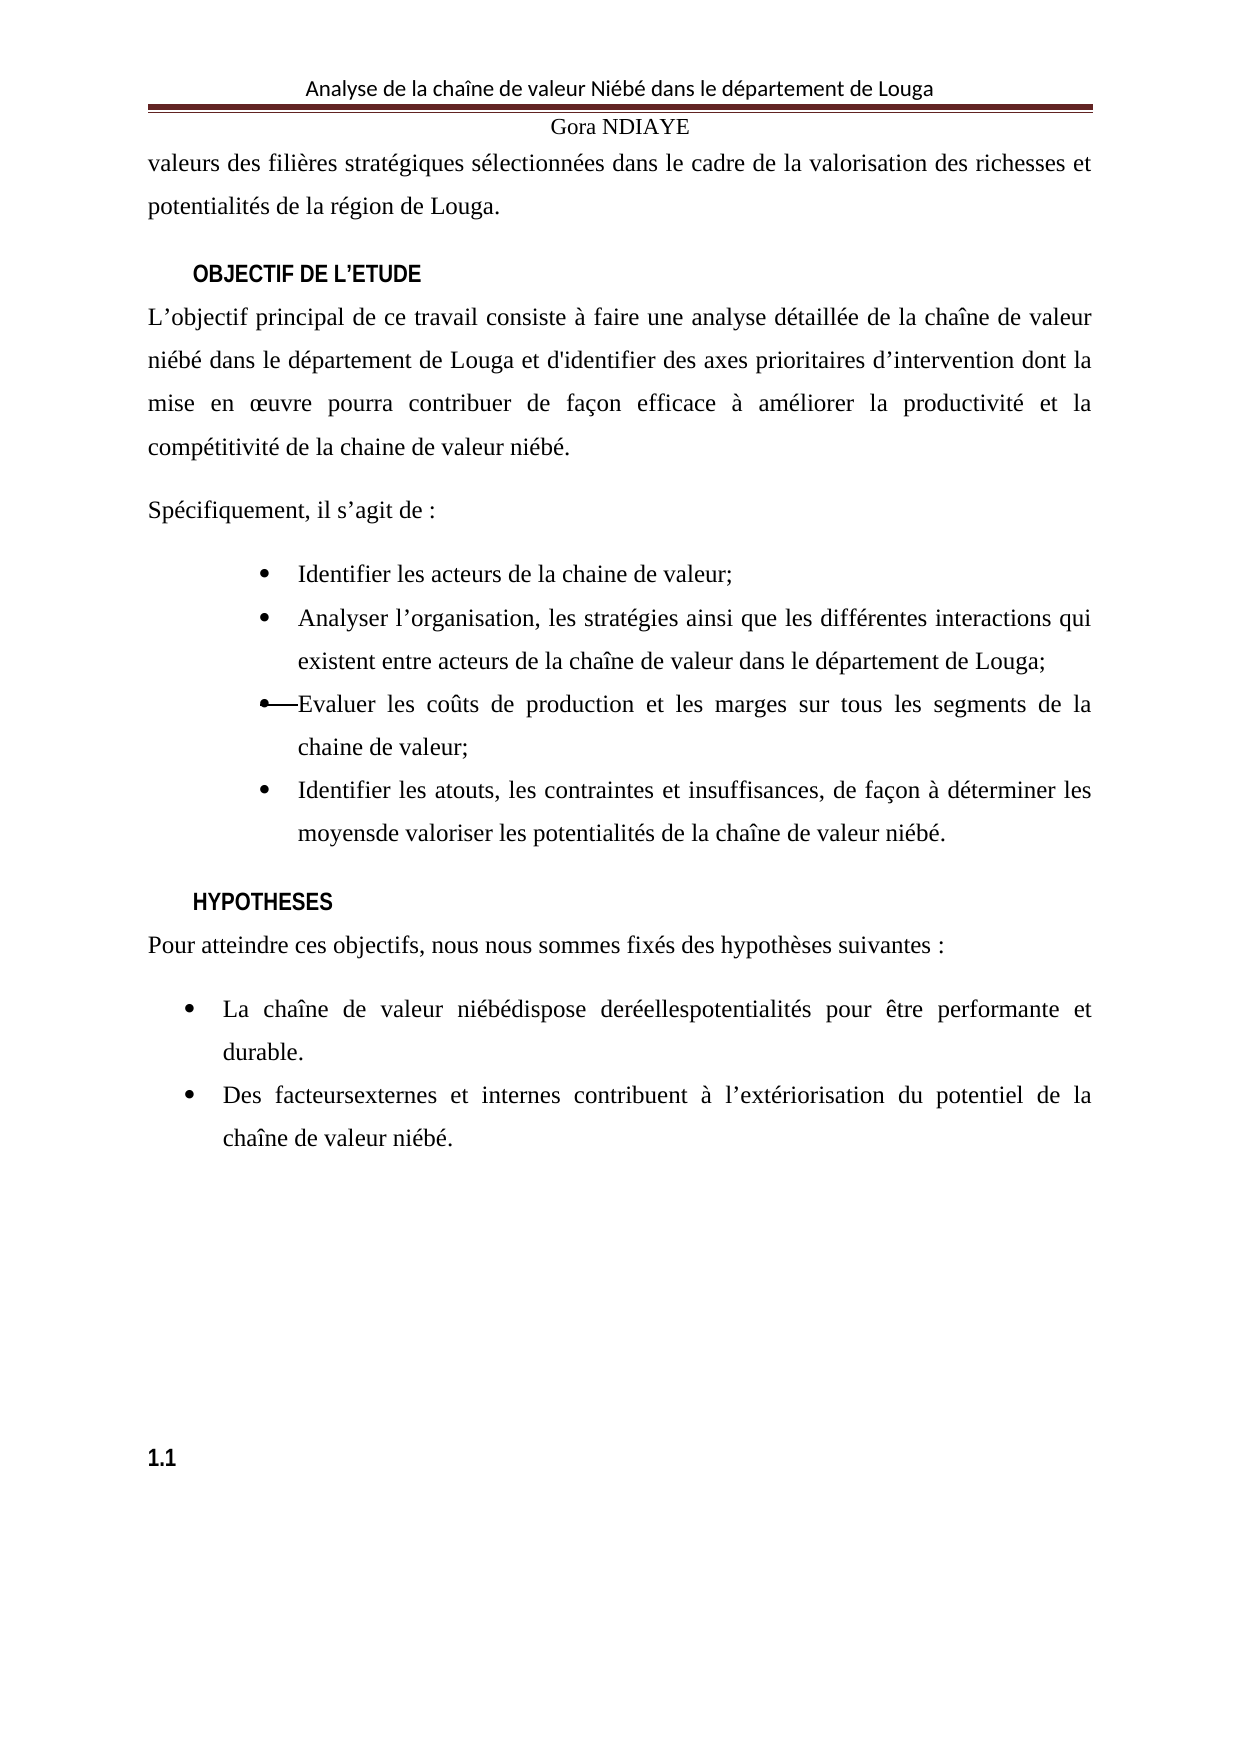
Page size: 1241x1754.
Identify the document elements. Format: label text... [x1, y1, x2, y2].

subtitle OBJECTIF DE L’ETUDE [193, 259, 1093, 287]
list Identifier les atouts, les contraintes et insuffisances, de façon à déterminer les moyensde valoriser les potentialités de la chaîne de valeur niébé. [260, 775, 1093, 847]
list Identifier les acteurs de la chaine de valeur; [260, 559, 1093, 588]
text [148, 148, 1093, 219]
list Des facteursexternes et internes contribuent à l’extériorisation du potentiel de la chaîne de valeur niébé. [185, 1080, 1093, 1152]
text Spécifiquement, il s’agit de : [148, 496, 1093, 524]
text L’objectif principal de ce travail consiste à faire une analyse détaillée de la chaîne de valeur niébé dans le département de Louga et d'identifier des axes prioritaires d’intervention dont la mise en œuvre pourra contribuer de façon efficace à améliorer la productivité et la compétitivité de la chaine de valeur niébé. [148, 302, 1093, 460]
list La chaîne de valeur niébédispose deréellespotentialités pour être performante et durable. [185, 994, 1093, 1066]
list Evaluer les coûts de production et les marges sur tous les segments de la chaine de valeur; [260, 689, 1093, 761]
list Analyser l’organisation, les stratégies ainsi que les différentes interactions qui existent entre acteurs de la chaîne de valeur dans le département de Louga; [260, 603, 1093, 674]
text Pour atteindre ces objectifs, nous nous sommes fixés des hypothèses suivantes : [148, 930, 1093, 959]
subtitle HYPOTHESES [193, 886, 1093, 915]
